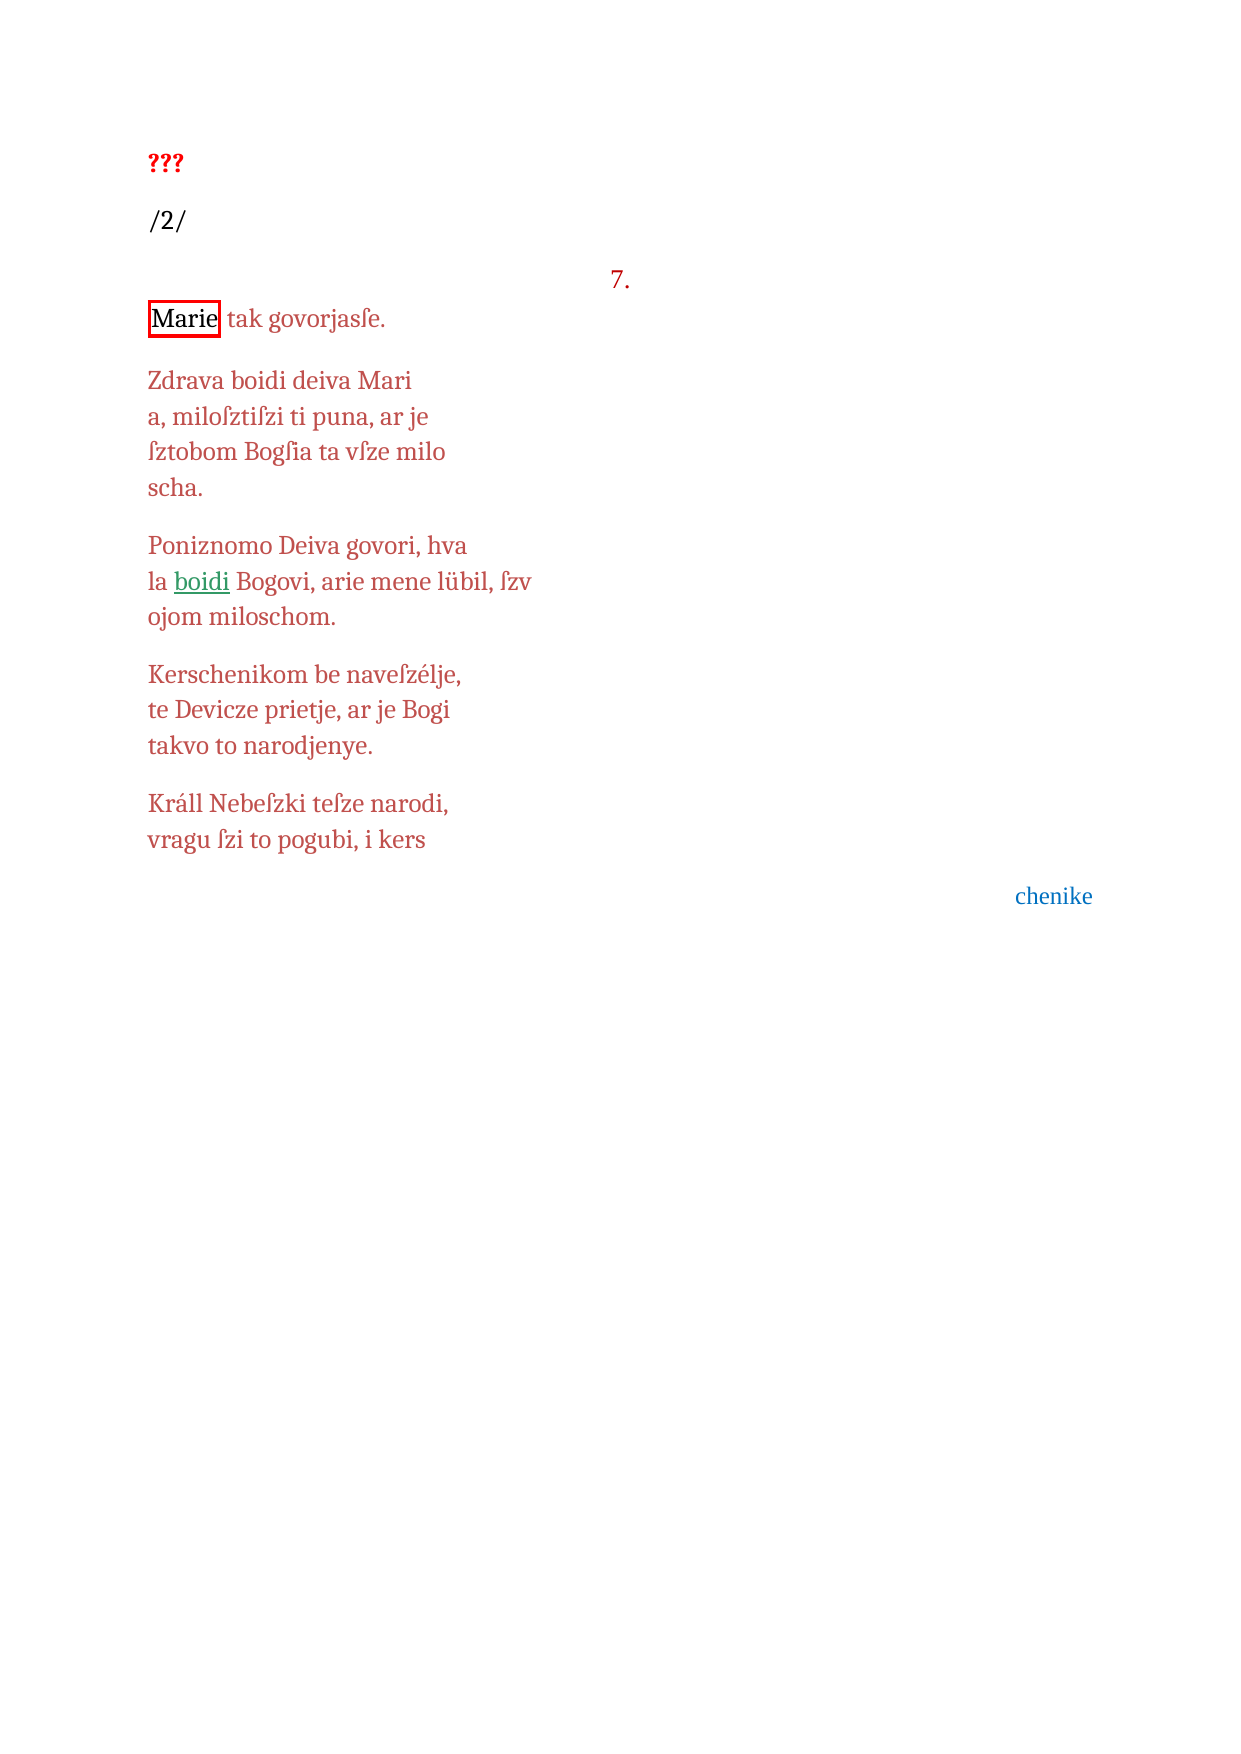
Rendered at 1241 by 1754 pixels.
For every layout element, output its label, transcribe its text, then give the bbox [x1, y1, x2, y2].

text Marie tak govorjasſe. [221, 300, 1093, 338]
text Kerschenikom be naveſzélje, te Devicze prietje, ar je Bogi takvo to narodjenye. [148, 659, 1093, 761]
text Zdrava boidi deiva Mari a, miloſztiſzi ti puna, ar je ſztobom Bogſia ta vſze milo scha. [148, 365, 1093, 503]
text Marie tak govorjasſe. [151, 303, 218, 334]
text Poniznomo Deiva govori, hva la boidi Bogovi, arie mene lübil, ſzv ojom miloschom. [148, 530, 1093, 632]
text chenike [148, 881, 1093, 910]
text /2/ [148, 205, 1093, 236]
text Králl Nebeſzki teſze narodi, vragu ſzi to pogubi, i kers [148, 788, 1093, 855]
text ??? [148, 148, 1093, 179]
text 7. [148, 263, 1093, 294]
